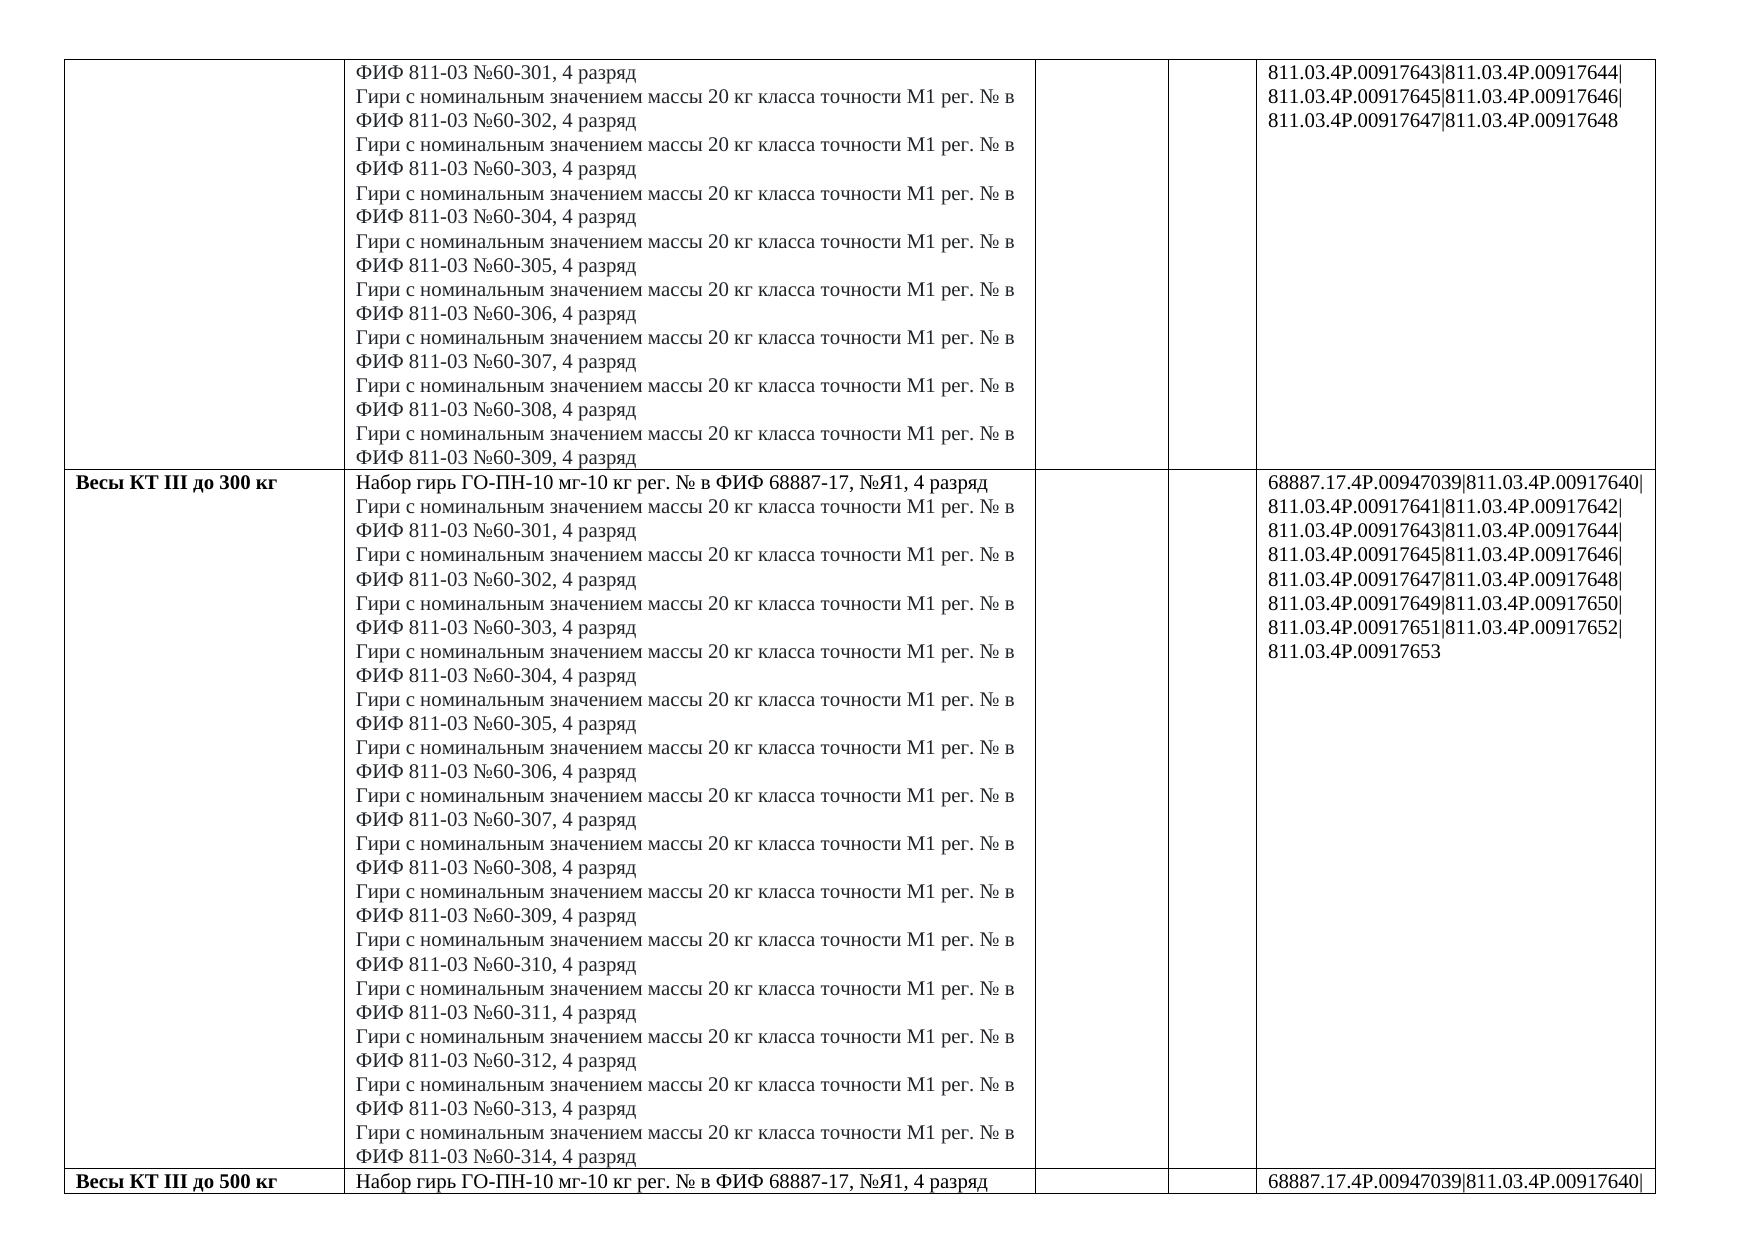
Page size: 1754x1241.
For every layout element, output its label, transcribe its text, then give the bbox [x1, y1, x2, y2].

table_cell [1036, 1169, 1168, 1193]
table_cell [1169, 470, 1256, 1168]
table_cell Весы КТ III до 300 кг [65, 470, 344, 1168]
table_cell [1169, 1169, 1256, 1193]
table_cell [1036, 60, 1168, 469]
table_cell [1257, 1169, 1655, 1193]
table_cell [65, 60, 344, 469]
table_cell 68887.17.4Р.00947039|811.03.4Р.00917640|811.03.4Р.00917641|811.03.4Р.00917642|811.03.4Р.00917643|811.03.4Р.00917644|811.03.4Р.00917645|811.03.4Р.00917646|811.03.4Р.00917647|811.03.4Р.00917648|811.03.4Р.00917649|811.03.4Р.00917650|811.03.4Р.00917651|811.03.4Р.00917652|811.03.4Р.00917653 [1257, 470, 1655, 1168]
table_cell Набор гирь ГО-ПН-10 мг-10 кг рег. № в ФИФ 68887-17, №Я1, 4 разряд Гири с номинальным значением массы 20 кг класса точности М1 рег. № в ФИФ 811-03 №60-301, 4 разряд Гири с номинальным значением массы 20 кг класса точности М1 рег. № в ФИФ 811-03 №60-302, 4 разряд Гири с номинальным значением массы 20 кг класса точности М1 рег. № в ФИФ 811-03 №60-303, 4 разряд Гири с номинальным значением массы 20 кг класса точности М1 рег. № в ФИФ 811-03 №60-304, 4 разряд Гири с номинальным значением массы 20 кг класса точности М1 рег. № в ФИФ 811-03 №60-305, 4 разряд Гири с номинальным значением массы 20 кг класса точности М1 рег. № в ФИФ 811-03 №60-306, 4 разряд Гири с номинальным значением массы 20 кг класса точности М1 рег. № в ФИФ 811-03 №60-307, 4 разряд Гири с номинальным значением массы 20 кг класса точности М1 рег. № в ФИФ 811-03 №60-308, 4 разряд Гири с номинальным значением массы 20 кг класса точности М1 рег. № в ФИФ 811-03 №60-309, 4 разряд Гири с номинальным значением массы 20 кг класса точности М1 рег. № в ФИФ 811-03 №60-310, 4 разряд Гири с номинальным значением массы 20 кг класса точности М1 рег. № в ФИФ 811-03 №60-311, 4 разряд Гири с номинальным значением массы 20 кг класса точности М1 рег. № в ФИФ 811-03 №60-312, 4 разряд Гири с номинальным значением массы 20 кг класса точности М1 рег. № в ФИФ 811-03 №60-313, 4 разряд Гири с номинальным значением массы 20 кг класса точности М1 рег. № в ФИФ 811-03 №60-314, 4 разряд [345, 470, 1035, 1168]
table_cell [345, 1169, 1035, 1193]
table_cell [1036, 470, 1168, 1168]
table_cell [1169, 60, 1256, 469]
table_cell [65, 1169, 344, 1193]
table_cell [1257, 60, 1655, 469]
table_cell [345, 60, 1035, 469]
